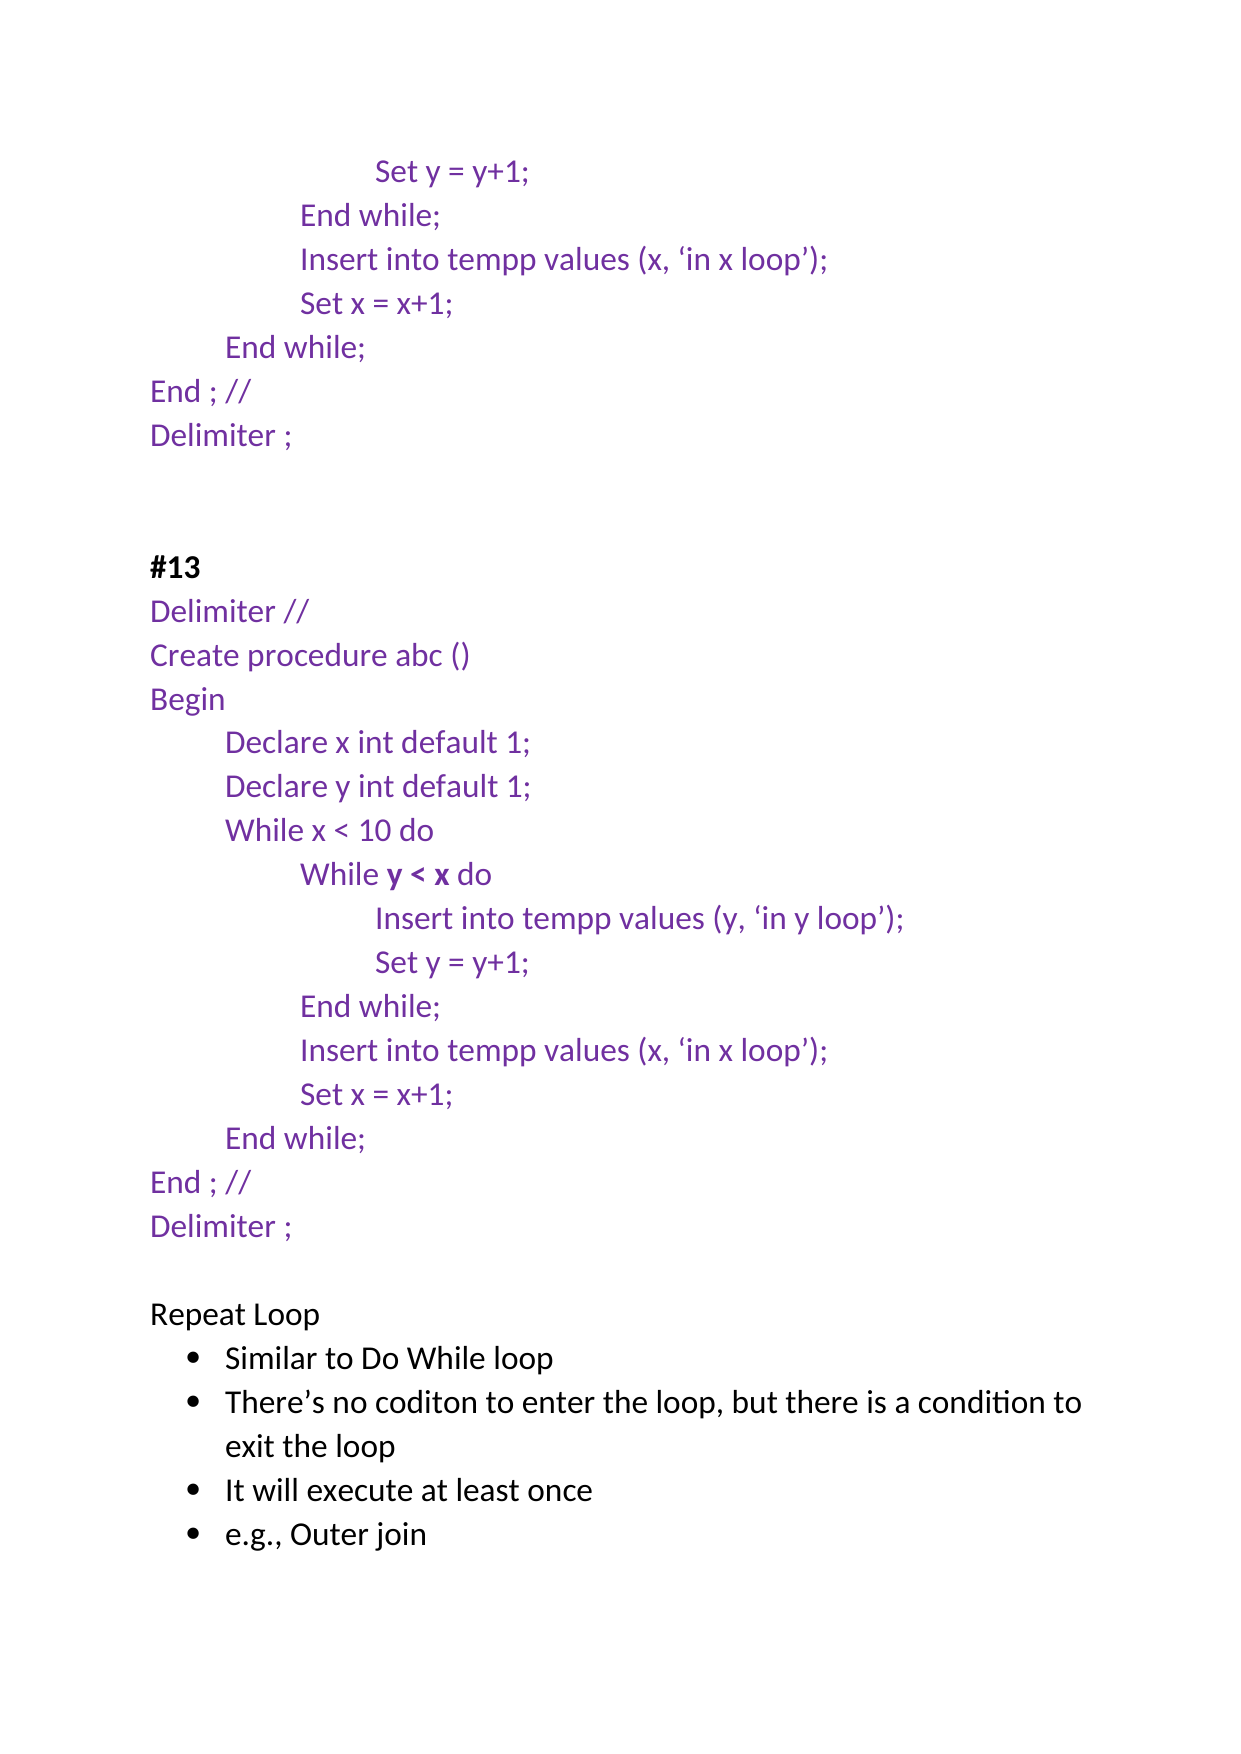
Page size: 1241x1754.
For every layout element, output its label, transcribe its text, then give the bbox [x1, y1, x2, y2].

text Repeat Loop [150, 1293, 1090, 1334]
text #13 [150, 546, 1090, 586]
text Set y = y+1; [150, 941, 1090, 982]
text Declare x int default 1; [150, 721, 1090, 762]
list Similar to Do While loop [187, 1337, 1090, 1378]
text Insert into tempp values (x, ‘in x loop’); [150, 238, 1090, 279]
list e.g., Outer join [187, 1513, 1090, 1553]
text Set x = x+1; [150, 1073, 1090, 1114]
text While x < 10 do [150, 809, 1090, 850]
text Insert into tempp values (x, ‘in x loop’); [150, 1029, 1090, 1070]
list There’s no coditon to enter the loop, but there is a condition to exit the loop [187, 1381, 1090, 1466]
text Set y = y+1; [150, 150, 1090, 191]
text End while; [150, 194, 1090, 235]
text Delimiter ; [150, 414, 1090, 454]
text Begin [150, 677, 1090, 718]
list It will execute at least once [187, 1469, 1090, 1509]
text End ; // [150, 370, 1090, 411]
text End while; [150, 1117, 1090, 1158]
text Delimiter ; [150, 1205, 1090, 1246]
text End while; [150, 985, 1090, 1026]
text End ; // [150, 1161, 1090, 1202]
text Create procedure abc () [150, 633, 1090, 674]
text End while; [150, 326, 1090, 367]
text Insert into tempp values (y, ‘in y loop’); [150, 897, 1090, 938]
text Declare y int default 1; [150, 765, 1090, 806]
text While y < x do [150, 853, 1090, 894]
text Delimiter // [150, 589, 1090, 630]
text Set x = x+1; [150, 282, 1090, 323]
